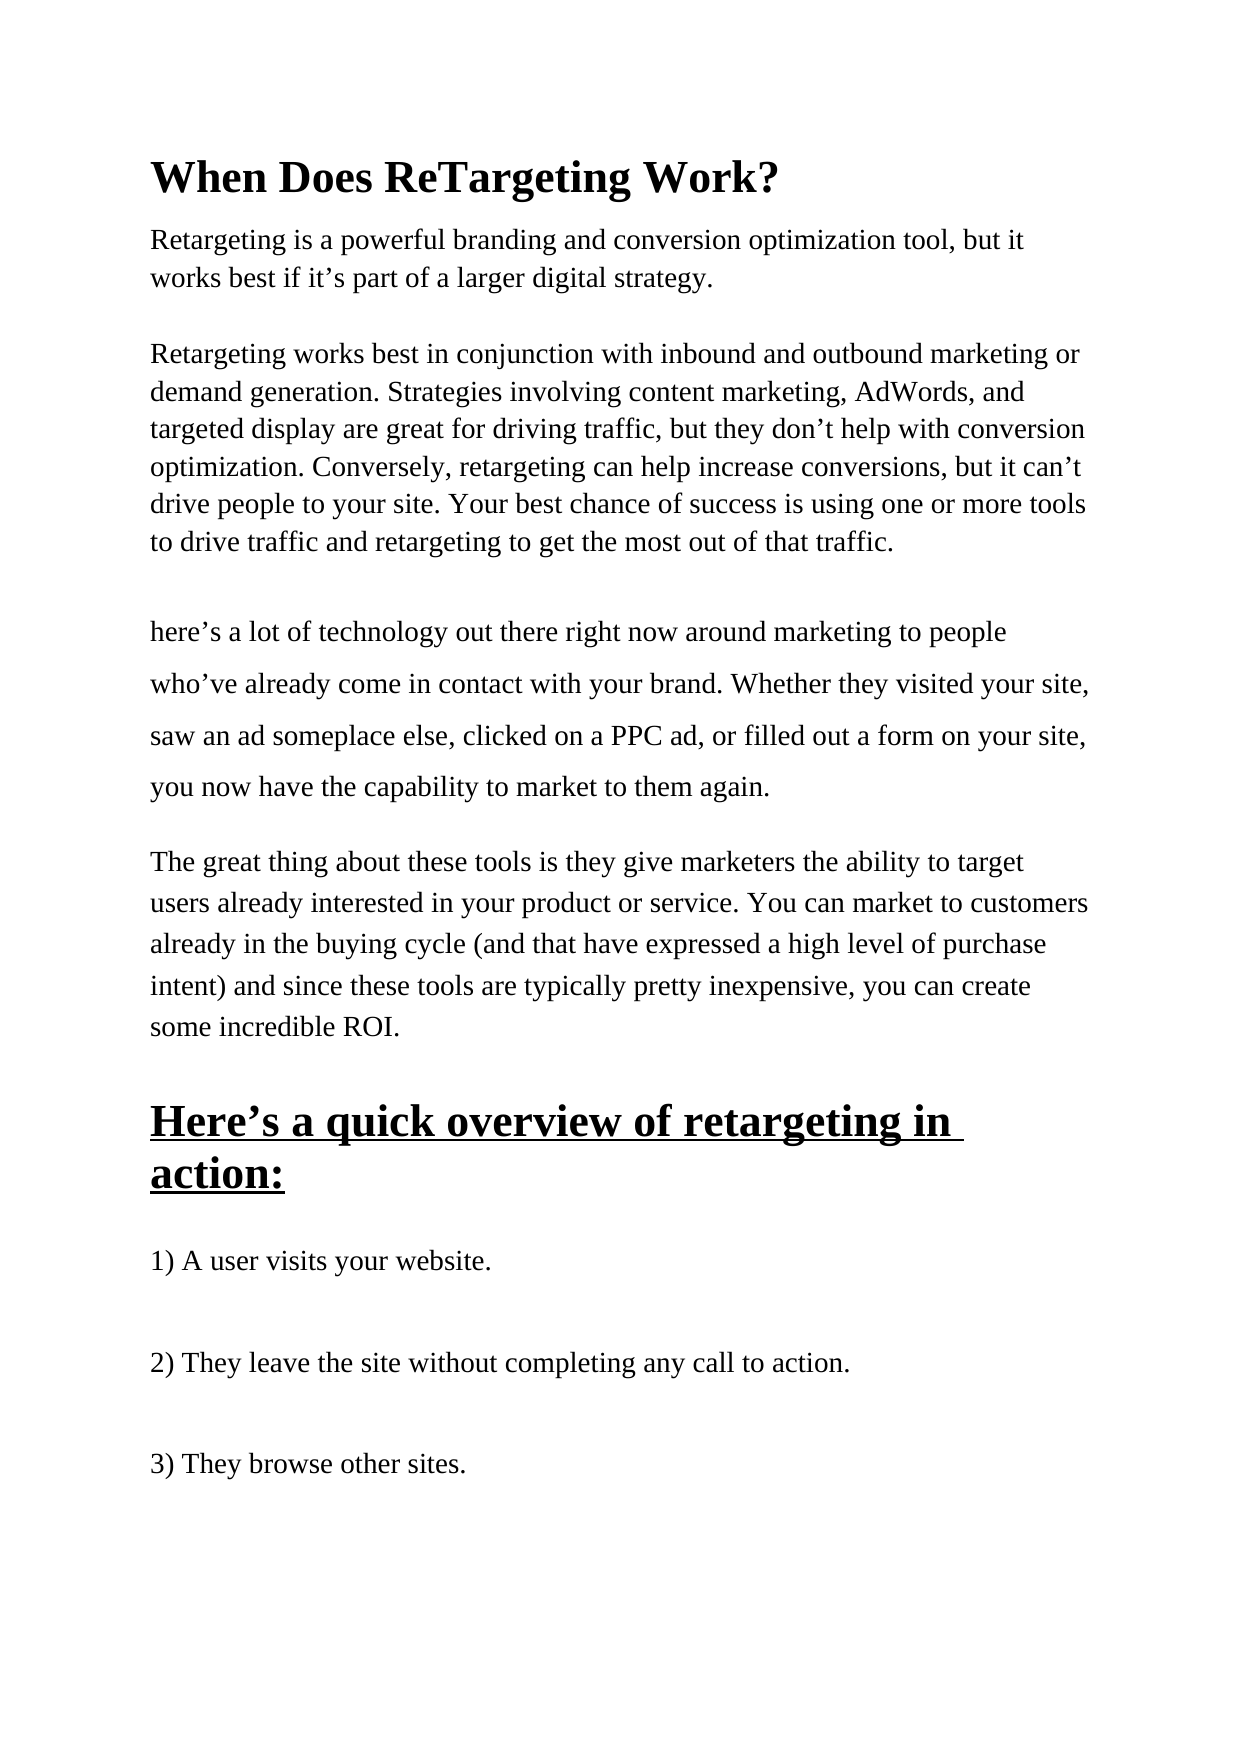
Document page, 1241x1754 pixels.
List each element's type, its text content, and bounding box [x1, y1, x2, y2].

text 3) They browse other sites. [150, 1433, 1090, 1480]
text 2) They leave the site without completing any call to action. [150, 1331, 1090, 1378]
subtitle Here’s a quick overview of retargeting in action: [150, 1093, 1090, 1198]
text The great thing about these tools is they give marketers the ability to target users already interested in your product or service. You can market to customers already in the buying cycle (and that have expressed a high level of purchase intent) and since these tools are typically pretty inexpensive, you can create some incredible ROI. [150, 837, 1090, 1042]
text here’s a lot of technology out there right now around marketing to people who’ve already come in contact with your brand. Whether they visited your site, saw an ad someplace else, clicked on a PPC ad, or filled out a form on your site, you now have the capability to market to them again. [150, 596, 1090, 803]
text When Does ReTargeting Work? [150, 150, 1090, 203]
text 1) A user visits your website. [150, 1230, 1090, 1277]
text Retargeting is a powerful branding and conversion optimization tool, but it works best if it’s part of a larger digital strategy. [150, 218, 1090, 293]
text Retargeting works best in conjunction with inbound and outbound marketing or demand generation. Strategies involving content marketing, AdWords, and targeted display are great for driving traffic, but they don’t help with conversion optimization. Conversely, retargeting can help increase conversions, but it can’t drive people to your site. Your best chance of success is using one or more tools to drive traffic and retargeting to get the most out of that traffic. [150, 332, 1090, 557]
